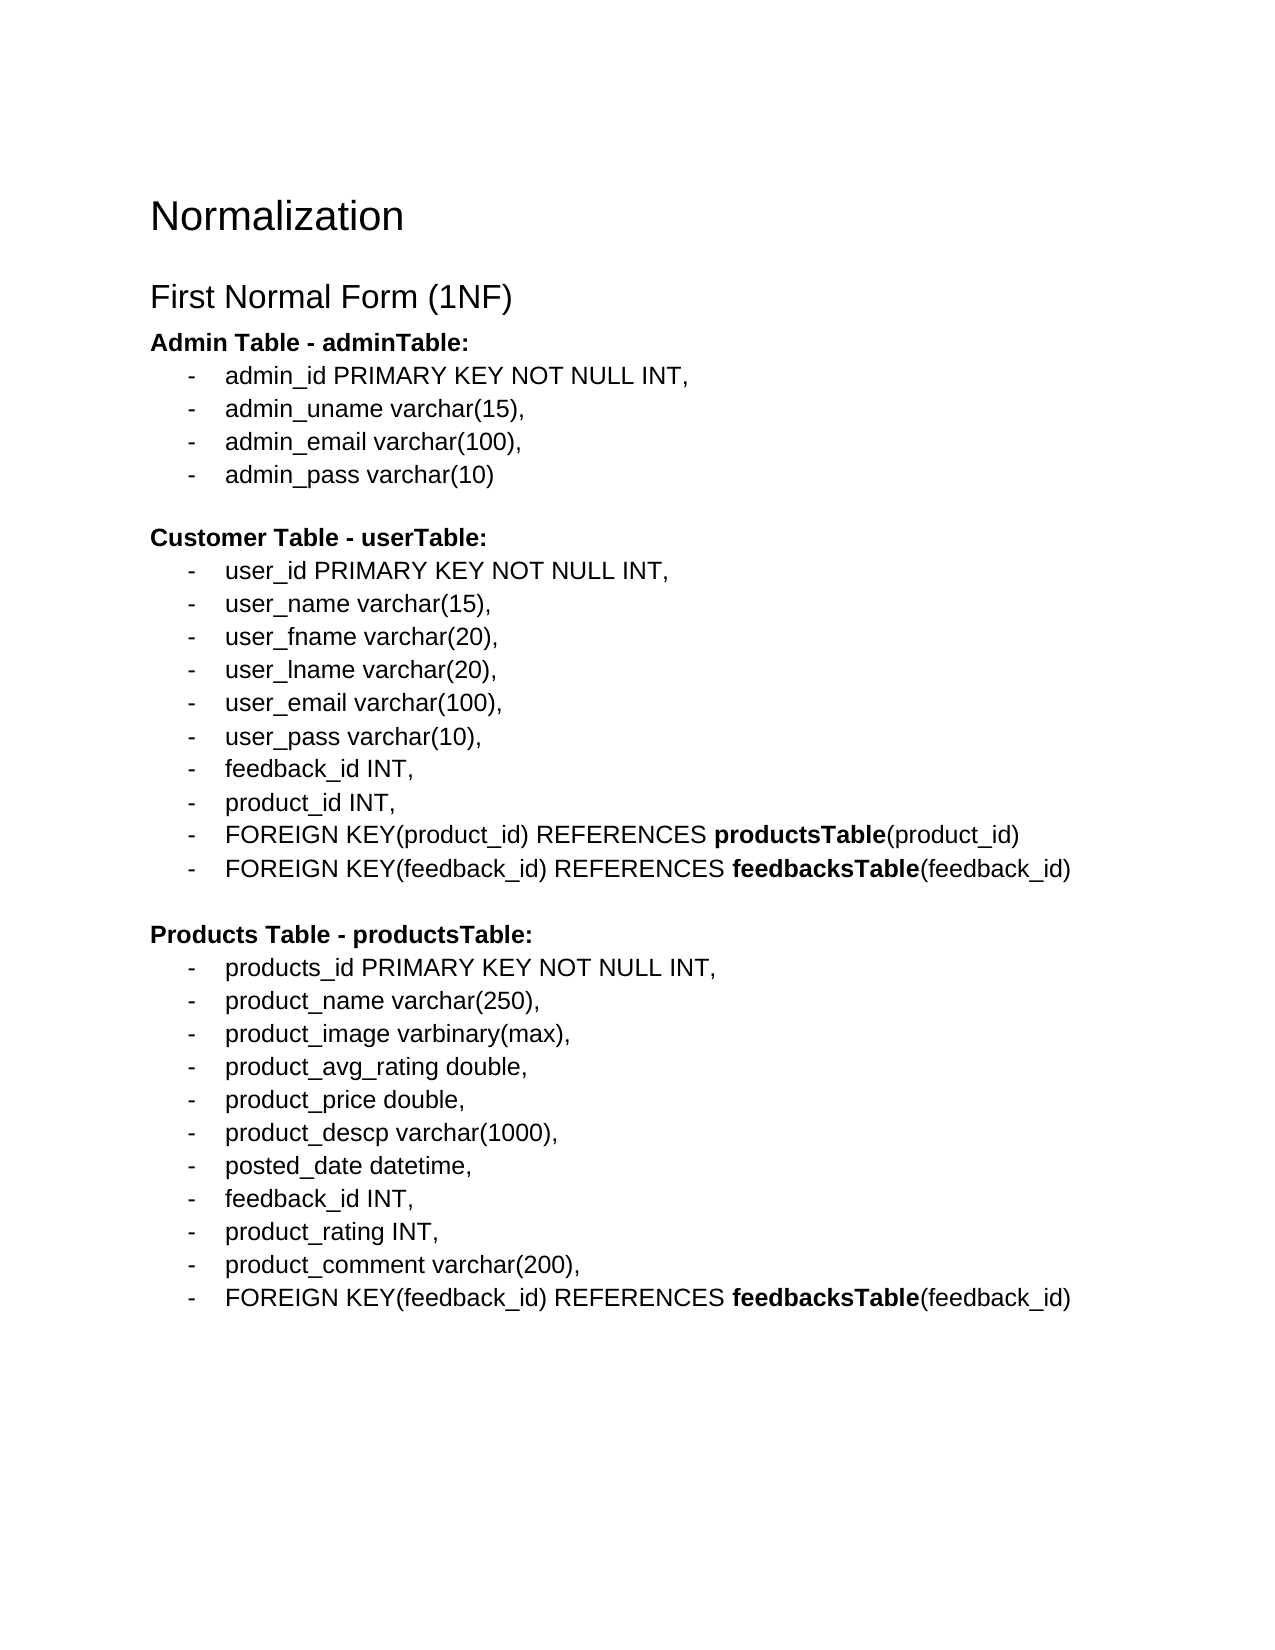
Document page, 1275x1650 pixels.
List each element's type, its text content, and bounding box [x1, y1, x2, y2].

list feedback_id INT, [187, 1184, 1125, 1212]
list FOREIGN KEY(product_id) REFERENCES productsTable(product_id) [187, 821, 1125, 849]
text Admin Table - adminTable: [150, 328, 1125, 357]
list user_lname varchar(20), [187, 655, 1125, 684]
list admin_uname varchar(15), [187, 394, 1125, 423]
list user_pass varchar(10), [187, 721, 1125, 750]
text Customer Table - userTable: [150, 523, 1125, 552]
list product_descp varchar(1000), [187, 1118, 1125, 1146]
list user_fname varchar(20), [187, 622, 1125, 651]
list admin_email varchar(100), [187, 427, 1125, 456]
list user_id PRIMARY KEY NOT NULL INT, [187, 556, 1125, 585]
subtitle Normalization [150, 192, 1125, 239]
list feedback_id INT, [187, 754, 1125, 783]
list product_avg_rating double, [187, 1052, 1125, 1080]
list FOREIGN KEY(feedback_id) REFERENCES feedbacksTable(feedback_id) [187, 853, 1125, 882]
list product_comment varchar(200), [187, 1250, 1125, 1278]
list FOREIGN KEY(feedback_id) REFERENCES feedbacksTable(feedback_id) [187, 1283, 1125, 1312]
list product_price double, [187, 1085, 1125, 1113]
list product_name varchar(250), [187, 986, 1125, 1014]
list product_rating INT, [187, 1217, 1125, 1246]
list user_name varchar(15), [187, 589, 1125, 618]
text Products Table - productsTable: [150, 919, 1125, 948]
list admin_id PRIMARY KEY NOT NULL INT, [187, 361, 1125, 390]
list posted_date datetime, [187, 1151, 1125, 1179]
list product_id INT, [187, 787, 1125, 816]
list admin_pass varchar(10) [187, 460, 1125, 489]
list user_email varchar(100), [187, 688, 1125, 717]
subtitle First Normal Form (1NF) [150, 277, 1125, 316]
list product_image varbinary(max), [187, 1019, 1125, 1047]
list products_id PRIMARY KEY NOT NULL INT, [187, 953, 1125, 981]
